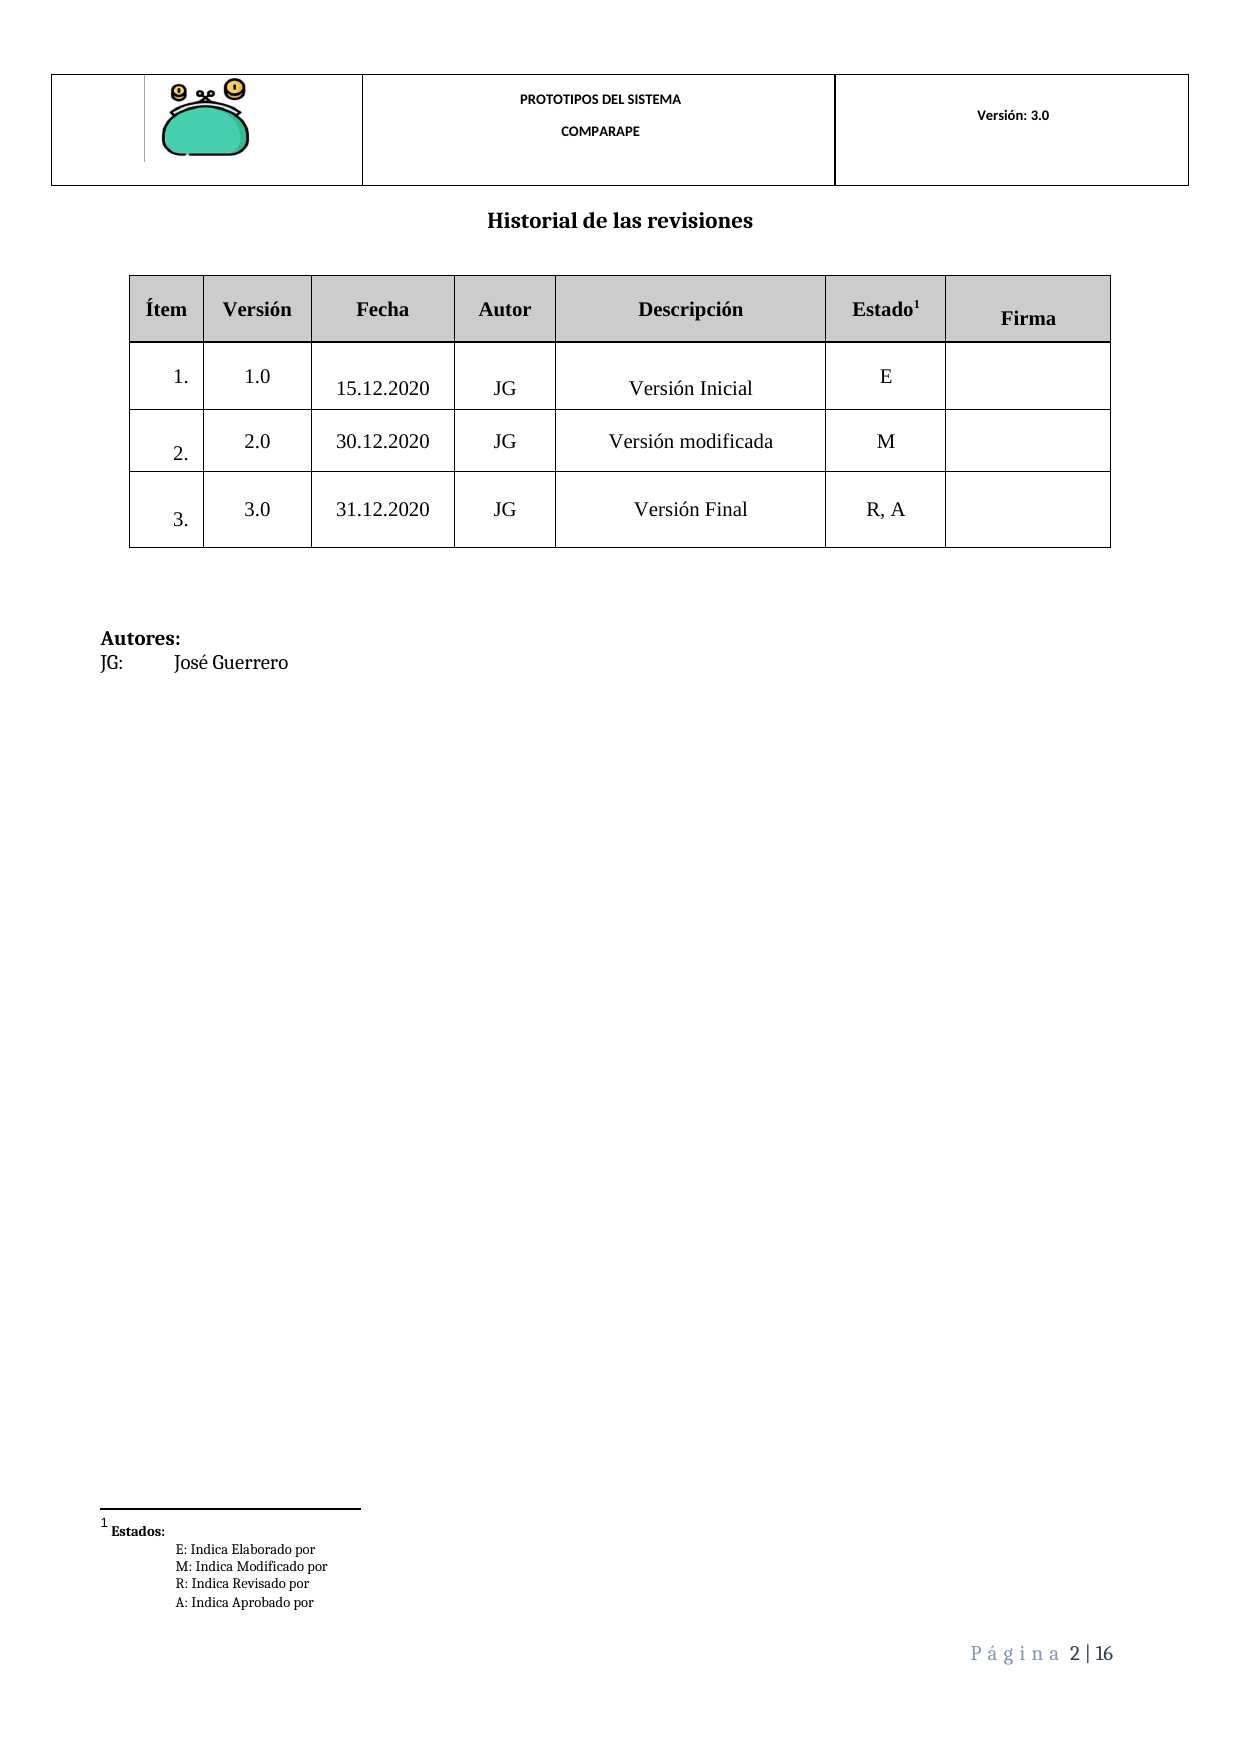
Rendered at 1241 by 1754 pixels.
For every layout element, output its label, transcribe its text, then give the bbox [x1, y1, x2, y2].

table_cell Versión Inicial [556, 343, 825, 409]
table_cell 3.0 [204, 472, 311, 547]
table_header Firma [946, 276, 1110, 341]
table_header Descripción [556, 276, 825, 341]
table_cell R, A [826, 472, 945, 547]
table_cell [946, 343, 1110, 409]
table_header Fecha [312, 276, 454, 341]
table_header Autor [455, 276, 555, 341]
table_header Ítem [130, 276, 203, 341]
table_cell 30.12.2020 [312, 410, 454, 471]
table_cell 1.0 [204, 343, 311, 409]
table_cell 15.12.2020 [312, 343, 454, 409]
text JG: José Guerrero [100, 651, 1140, 675]
table_cell [130, 410, 203, 471]
table_header Estado [826, 276, 945, 341]
table_cell [130, 343, 203, 409]
table_cell [130, 472, 203, 547]
table_cell JG [455, 472, 555, 547]
table_cell Versión modificada [556, 410, 825, 471]
table_cell E [826, 343, 945, 409]
table_cell 2.0 [204, 410, 311, 471]
text Historial de las revisiones [100, 208, 1140, 234]
table_cell Versión Final [556, 472, 825, 547]
table_header Versión [204, 276, 311, 341]
table_cell M [826, 410, 945, 471]
table_cell JG [455, 343, 555, 409]
table_cell [946, 472, 1110, 547]
table_cell 31.12.2020 [312, 472, 454, 547]
table_cell JG [455, 410, 555, 471]
text Autores: [100, 627, 1140, 651]
picture [144, 74, 261, 162]
table_cell [946, 410, 1110, 471]
